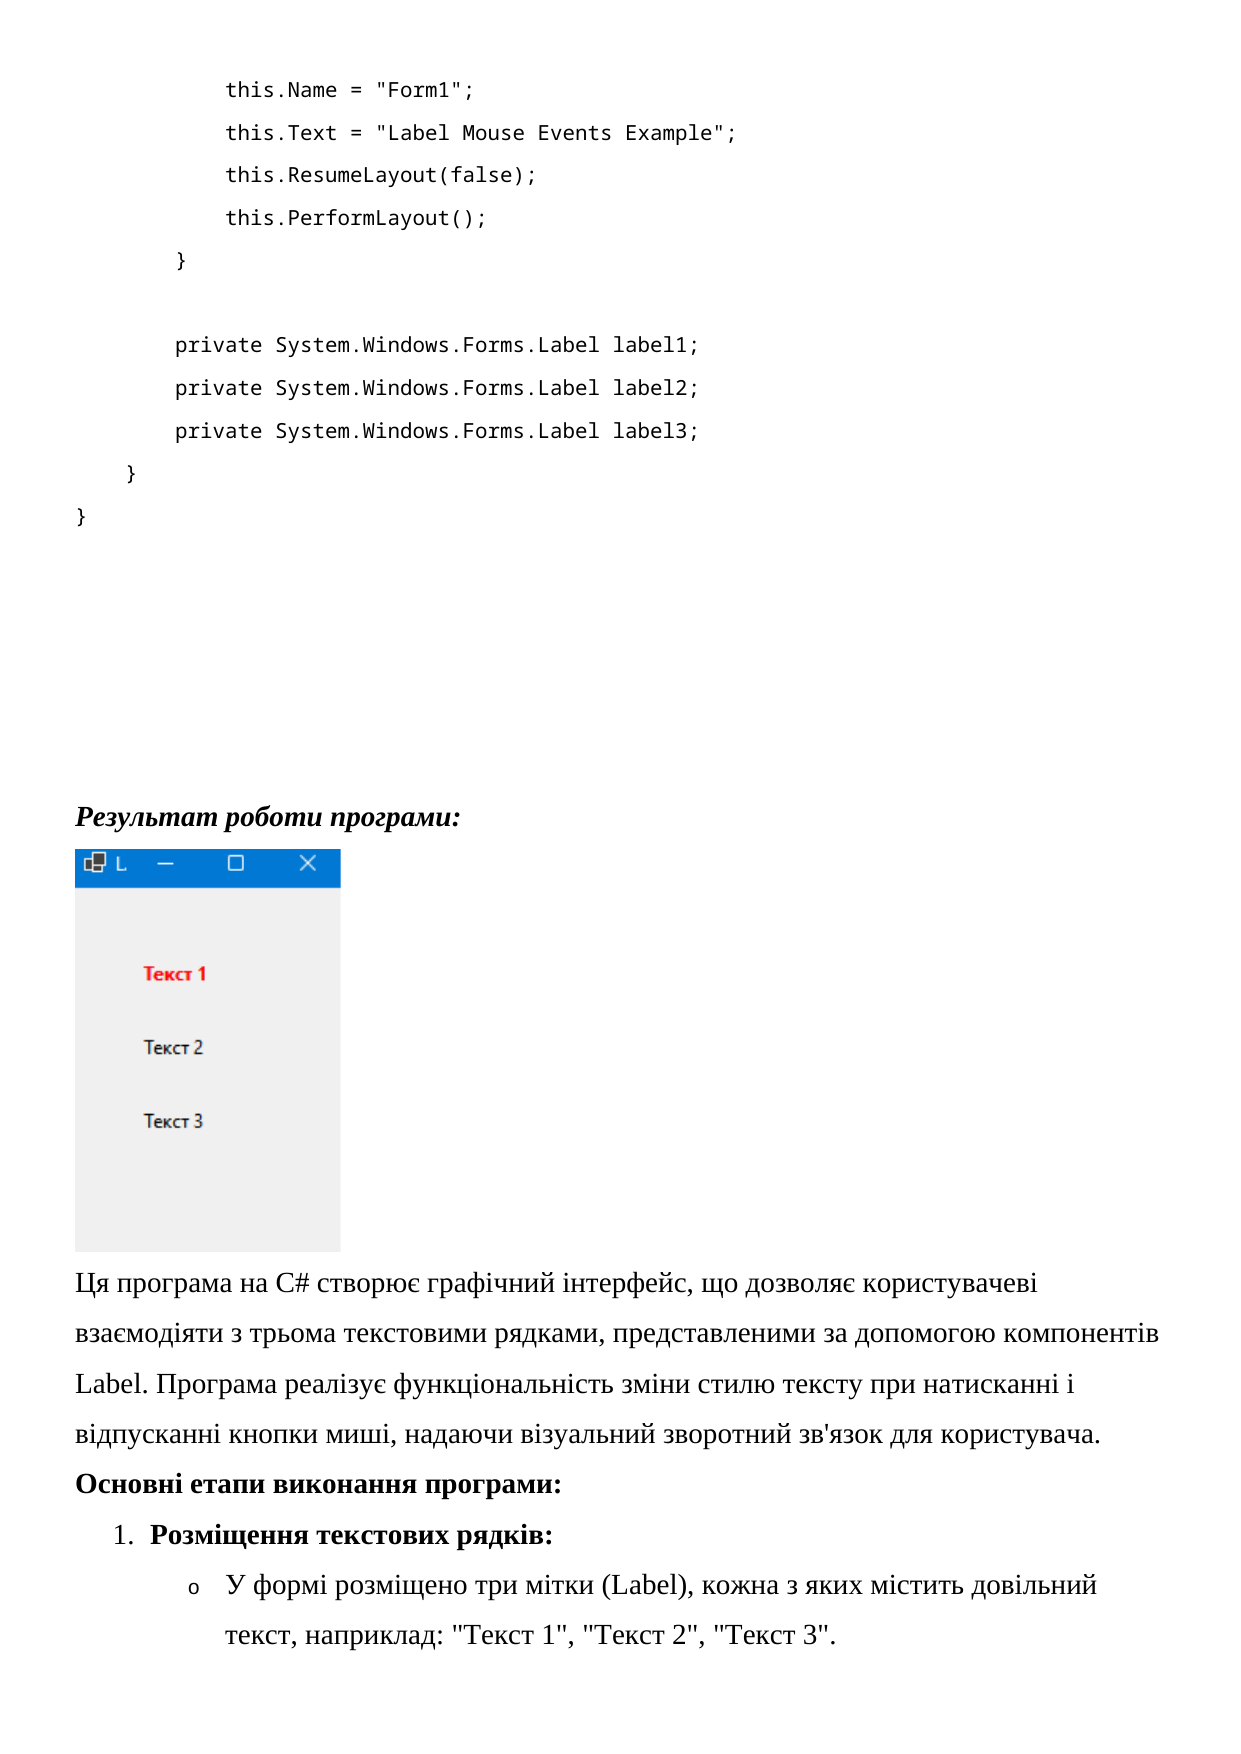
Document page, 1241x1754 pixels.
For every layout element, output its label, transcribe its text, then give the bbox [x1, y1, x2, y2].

text private System.Windows.Forms.Label label1; [75, 331, 1165, 359]
list Розміщення текстових рядків: [112, 1517, 1165, 1550]
text private System.Windows.Forms.Label label3; [75, 416, 1165, 444]
text } [75, 458, 1165, 487]
text this.PerformLayout(); [75, 203, 1165, 231]
text this.ResumeLayout(false); [75, 160, 1165, 189]
text } [75, 501, 1165, 529]
text Ця програма на C# створює графічний інтерфейс, що дозволяє користувачеві взаємодіяти з трьома текстовими рядками, представленими за допомогою компонентів Label. Програма реалізує функціональність зміни стилю тексту при натисканні і відпусканні кнопки миші, надаючи візуальний зворотний зв'язок для користувача. [75, 1265, 1165, 1450]
text this.Name = "Form1"; [75, 75, 1165, 103]
text Основні етапи виконання програми: [75, 1466, 1165, 1500]
text private System.Windows.Forms.Label label2; [75, 373, 1165, 402]
picture [75, 849, 341, 1252]
list У формі розміщено три мітки (Label), кожна з яких містить довільний текст, наприклад: "Текст 1", "Текст 2", "Текст 3". [187, 1567, 1165, 1651]
text this.Text = "Label Mouse Events Example"; [75, 118, 1165, 146]
text } [75, 245, 1165, 274]
text Результат роботи програми: [75, 799, 1165, 833]
